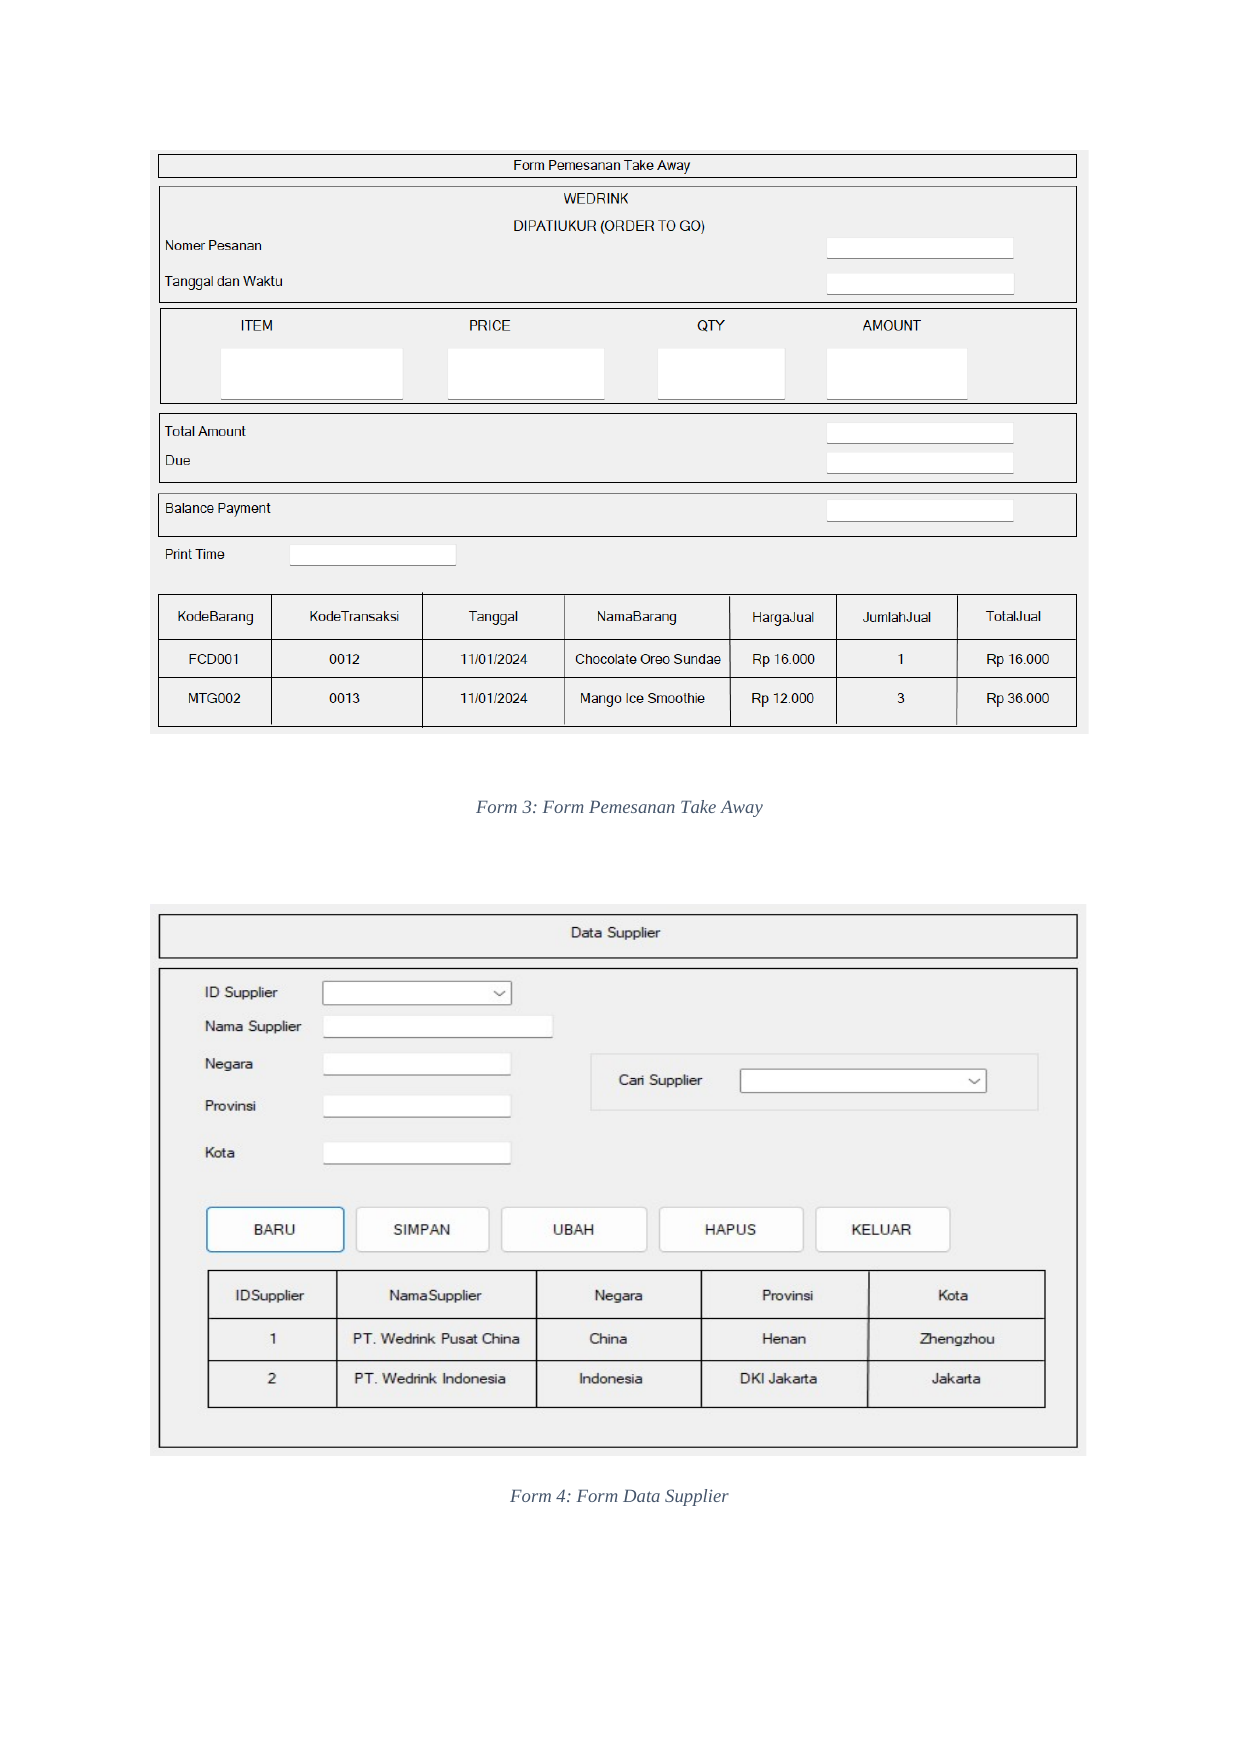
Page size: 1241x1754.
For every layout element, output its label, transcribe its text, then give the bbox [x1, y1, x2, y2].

text Form 3: Form Pemesanan Take Away [150, 796, 1090, 817]
picture [150, 150, 1089, 734]
text Form 4: Form Data Supplier [150, 1485, 1090, 1506]
picture [150, 904, 1087, 1456]
